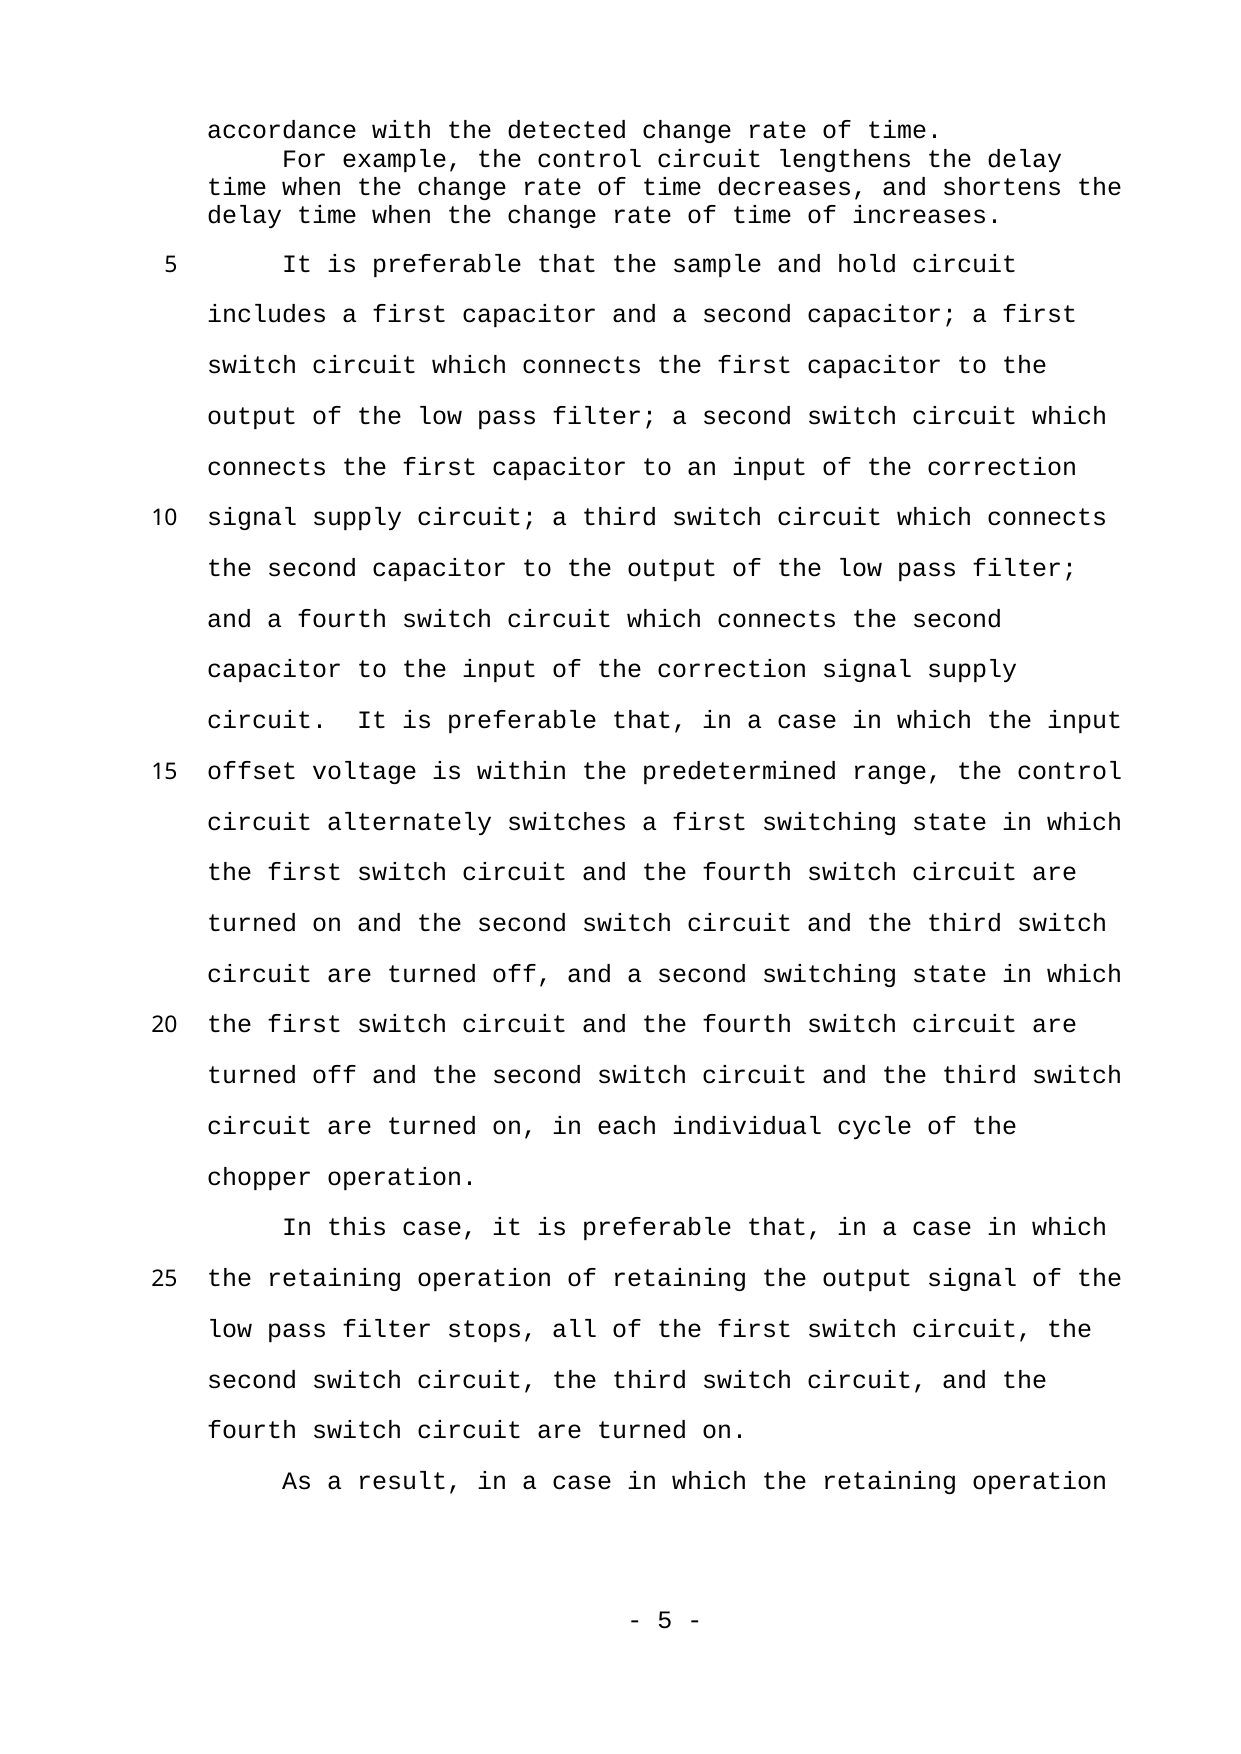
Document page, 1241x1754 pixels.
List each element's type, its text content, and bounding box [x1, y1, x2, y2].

text In this case, it is preferable that, in a case in which the retaining operation of retaining the output signal of the low pass filter stops, all of the first switch circuit, the second switch circuit, the third switch circuit, and the fourth switch circuit are turned on. [207, 1195, 1122, 1449]
text It is preferable that the sample and hold circuit includes a first capacitor and a second capacitor; a first switch circuit which connects the first capacitor to the output of the low pass filter; a second switch circuit which connects the first capacitor to an input of the correction signal supply circuit; a third switch circuit which connects the second capacitor to the output of the low pass filter; and a fourth switch circuit which connects the second capacitor to the input of the correction signal supply circuit. It is preferable that, in a case in which the input offset voltage is within the predetermined range, the control circuit alternately switches a first switching state in which the first switch circuit and the fourth switch circuit are turned on and the second switch circuit and the third switch circuit are turned off, and a second switching state in which the first switch circuit and the fourth switch circuit are turned off and the second switch circuit and the third switch circuit are turned on, in each individual cycle of the chopper operation. [207, 231, 1122, 1195]
text For example, the control circuit lengthens the delay time when the change rate of time decreases, and shortens the delay time when the change rate of time of increases. [207, 146, 1122, 231]
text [207, 118, 1122, 146]
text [207, 1449, 1122, 1500]
